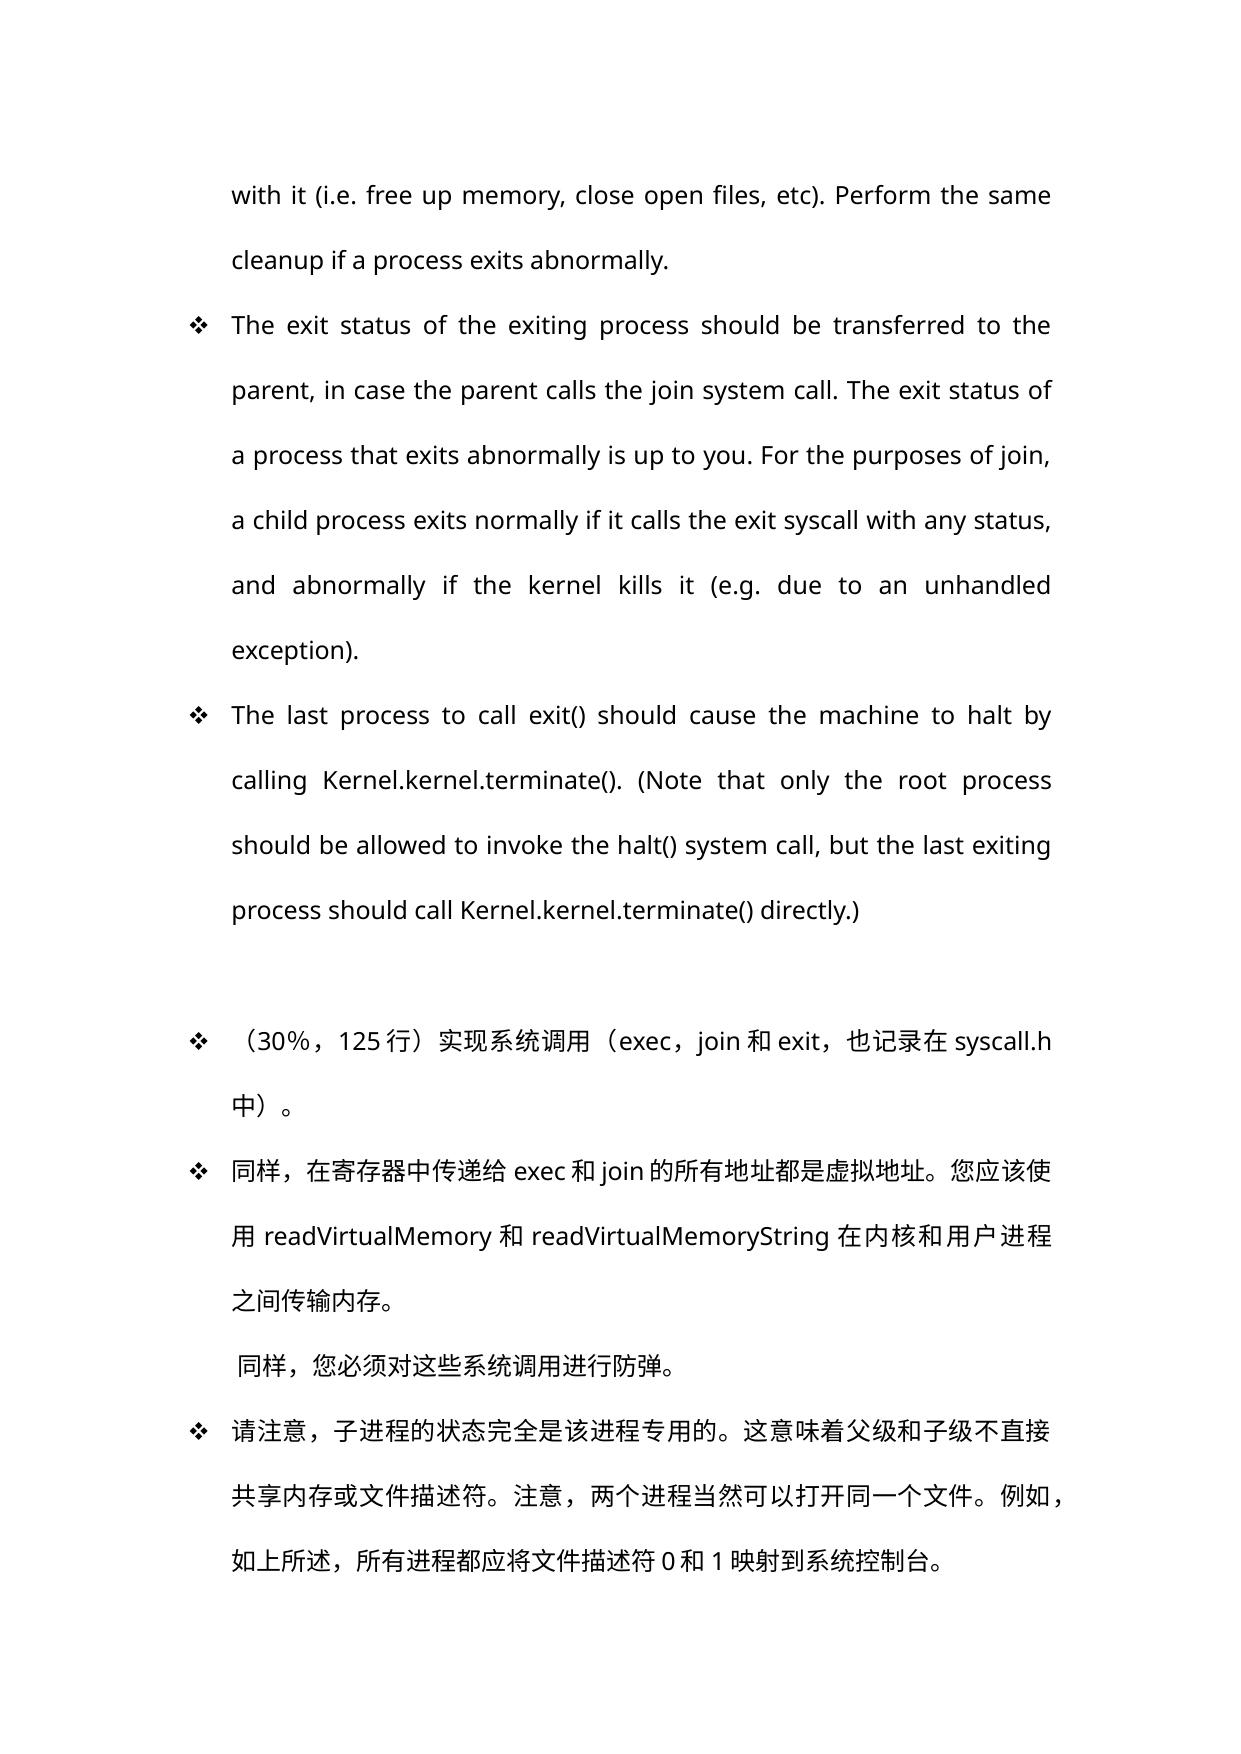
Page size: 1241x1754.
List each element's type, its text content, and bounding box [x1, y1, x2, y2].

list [187, 162, 1053, 292]
list （30％，125行）实现系统调用（exec，join和exit，也记录在syscall.h中）。 [187, 1007, 1053, 1137]
list The exit status of the exiting process should be transferred to the parent, in case the parent calls the join system call. The exit status of a process that exits abnormally is up to you. For the purposes of join, a child process exits normally if it calls the exit syscall with any status, and abnormally if the kernel kills it (e.g. due to an unhandled exception). [187, 292, 1053, 682]
list The last process to call exit() should cause the machine to halt by calling Kernel.kernel.terminate(). (Note that only the root process should be allowed to invoke the halt() system call, but the last exiting process should call Kernel.kernel.terminate() directly.) [187, 682, 1053, 942]
list 同样，在寄存器中传递给exec和join的所有地址都是虚拟地址。您应该使用readVirtualMemory和readVirtualMemoryString在内核和用户进程之间传输内存。 [187, 1137, 1053, 1332]
list 请注意，子进程的状态完全是该进程专用的。这意味着父级和子级不直接共享内存或文件描述符。注意，两个进程当然可以打开同一个文件。例如，如上所述，所有进程都应将文件描述符0和1映射到系统控制台。 [187, 1397, 1053, 1592]
text 同样，您必须对这些系统调用进行防弹。 [187, 1332, 1053, 1397]
